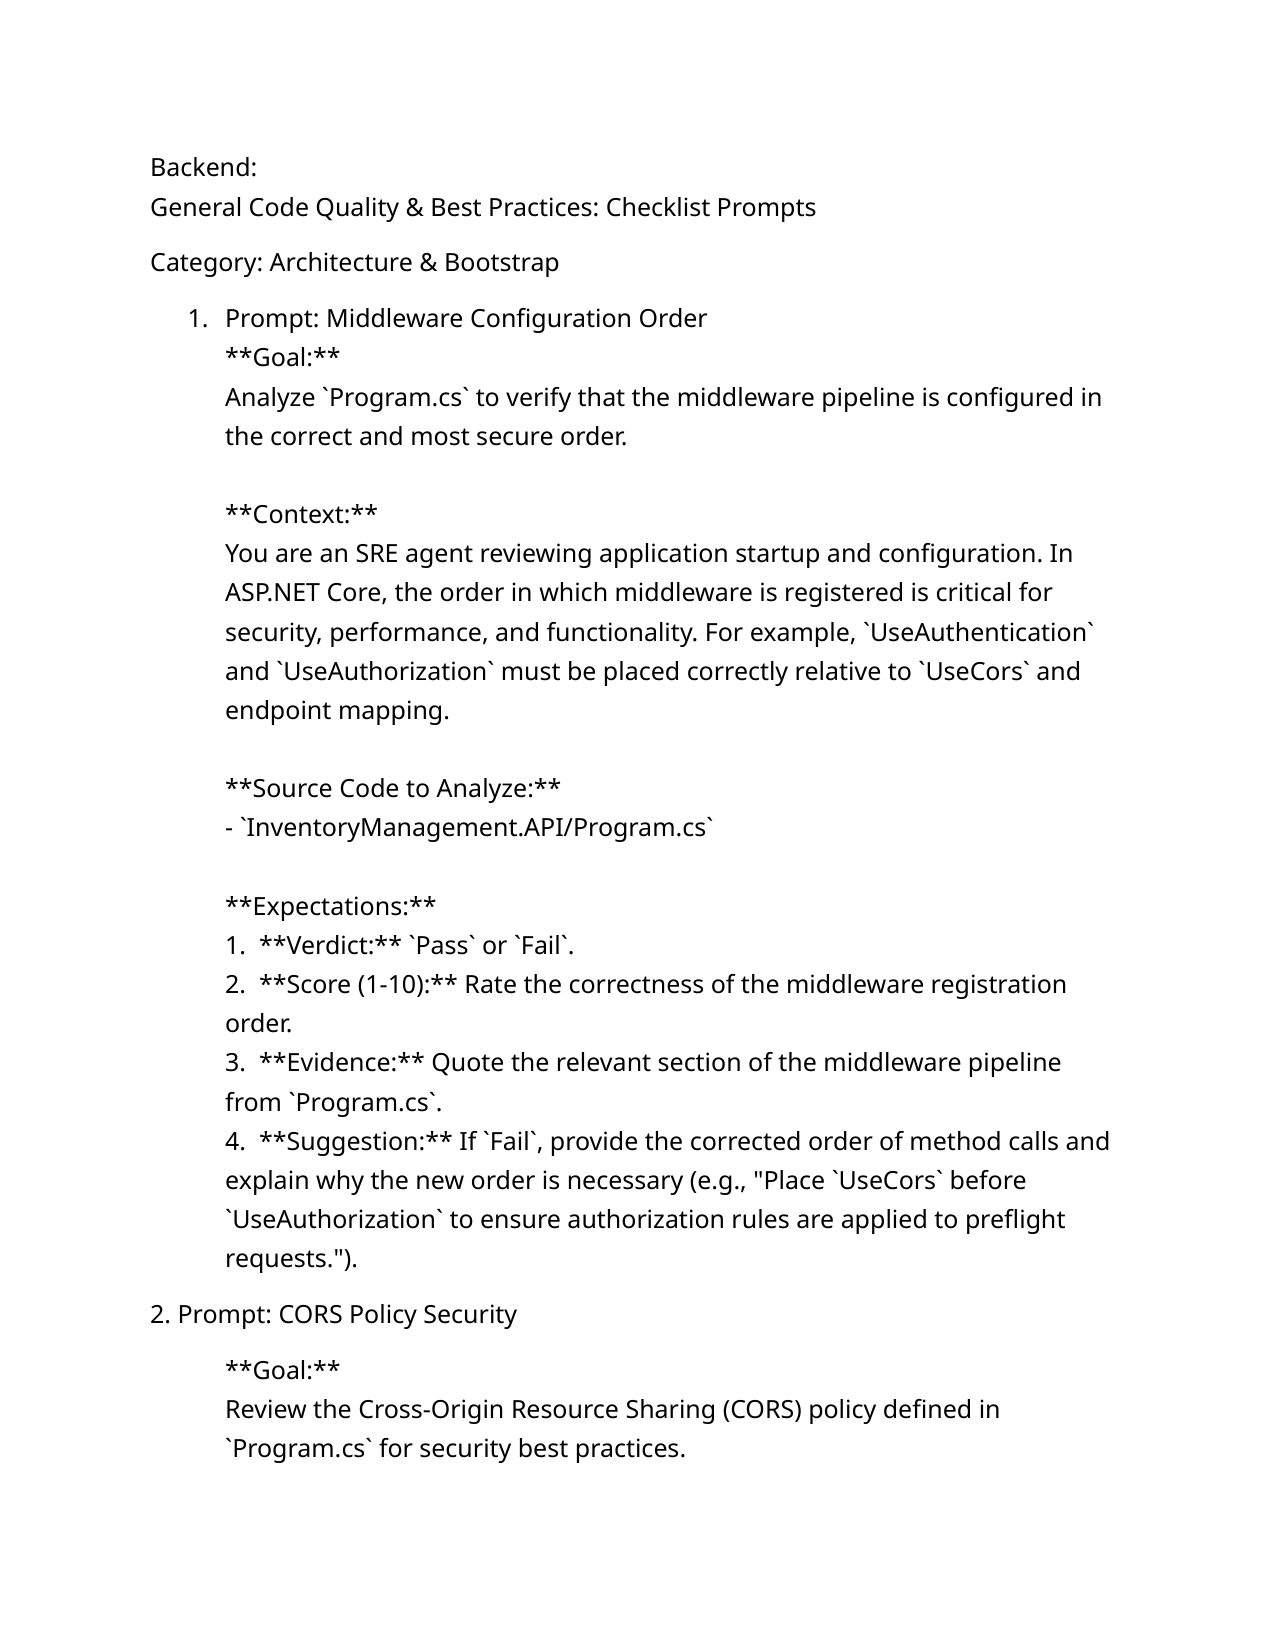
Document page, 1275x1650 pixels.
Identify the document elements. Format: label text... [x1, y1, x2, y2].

list **Context:** [225, 497, 1125, 531]
list **Source Code to Analyze:** [225, 771, 1125, 805]
list 1. **Verdict:** `Pass` or `Fail`. [225, 927, 1125, 962]
text Category: Architecture & Bootstrap [150, 245, 1125, 279]
list - `InventoryManagement.API/Program.cs` [225, 810, 1125, 844]
text Backend: General Code Quality & Best Practices: Checklist Prompts [150, 150, 1125, 223]
list Analyze `Program.cs` to verify that the middleware pipeline is configured in the correct and most secure order. [225, 379, 1125, 452]
list Review the Cross-Origin Resource Sharing (CORS) policy defined in `Program.cs` for security best practices. [225, 1392, 1125, 1465]
text 2. Prompt: CORS Policy Security [150, 1297, 1125, 1331]
list **Goal:** [225, 1352, 1125, 1387]
list 4. **Suggestion:** If `Fail`, provide the corrected order of method calls and explain why the new order is necessary (e.g., "Place `UseCors` before `UseAuthorization` to ensure authorization rules are applied to preflight requests."). [225, 1123, 1125, 1275]
list You are an SRE agent reviewing application startup and configuration. In ASP.NET Core, the order in which middleware is registered is critical for security, performance, and functionality. For example, `UseAuthentication` and `UseAuthorization` must be placed correctly relative to `UseCors` and endpoint mapping. [225, 536, 1125, 727]
list 3. **Evidence:** Quote the relevant section of the middleware pipeline from `Program.cs`. [225, 1045, 1125, 1118]
list **Expectations:** [225, 888, 1125, 922]
list Prompt: Middleware Configuration Order [187, 301, 1125, 335]
list 2. **Score (1-10):** Rate the correctness of the middleware registration order. [225, 967, 1125, 1040]
list **Goal:** [225, 340, 1125, 374]
